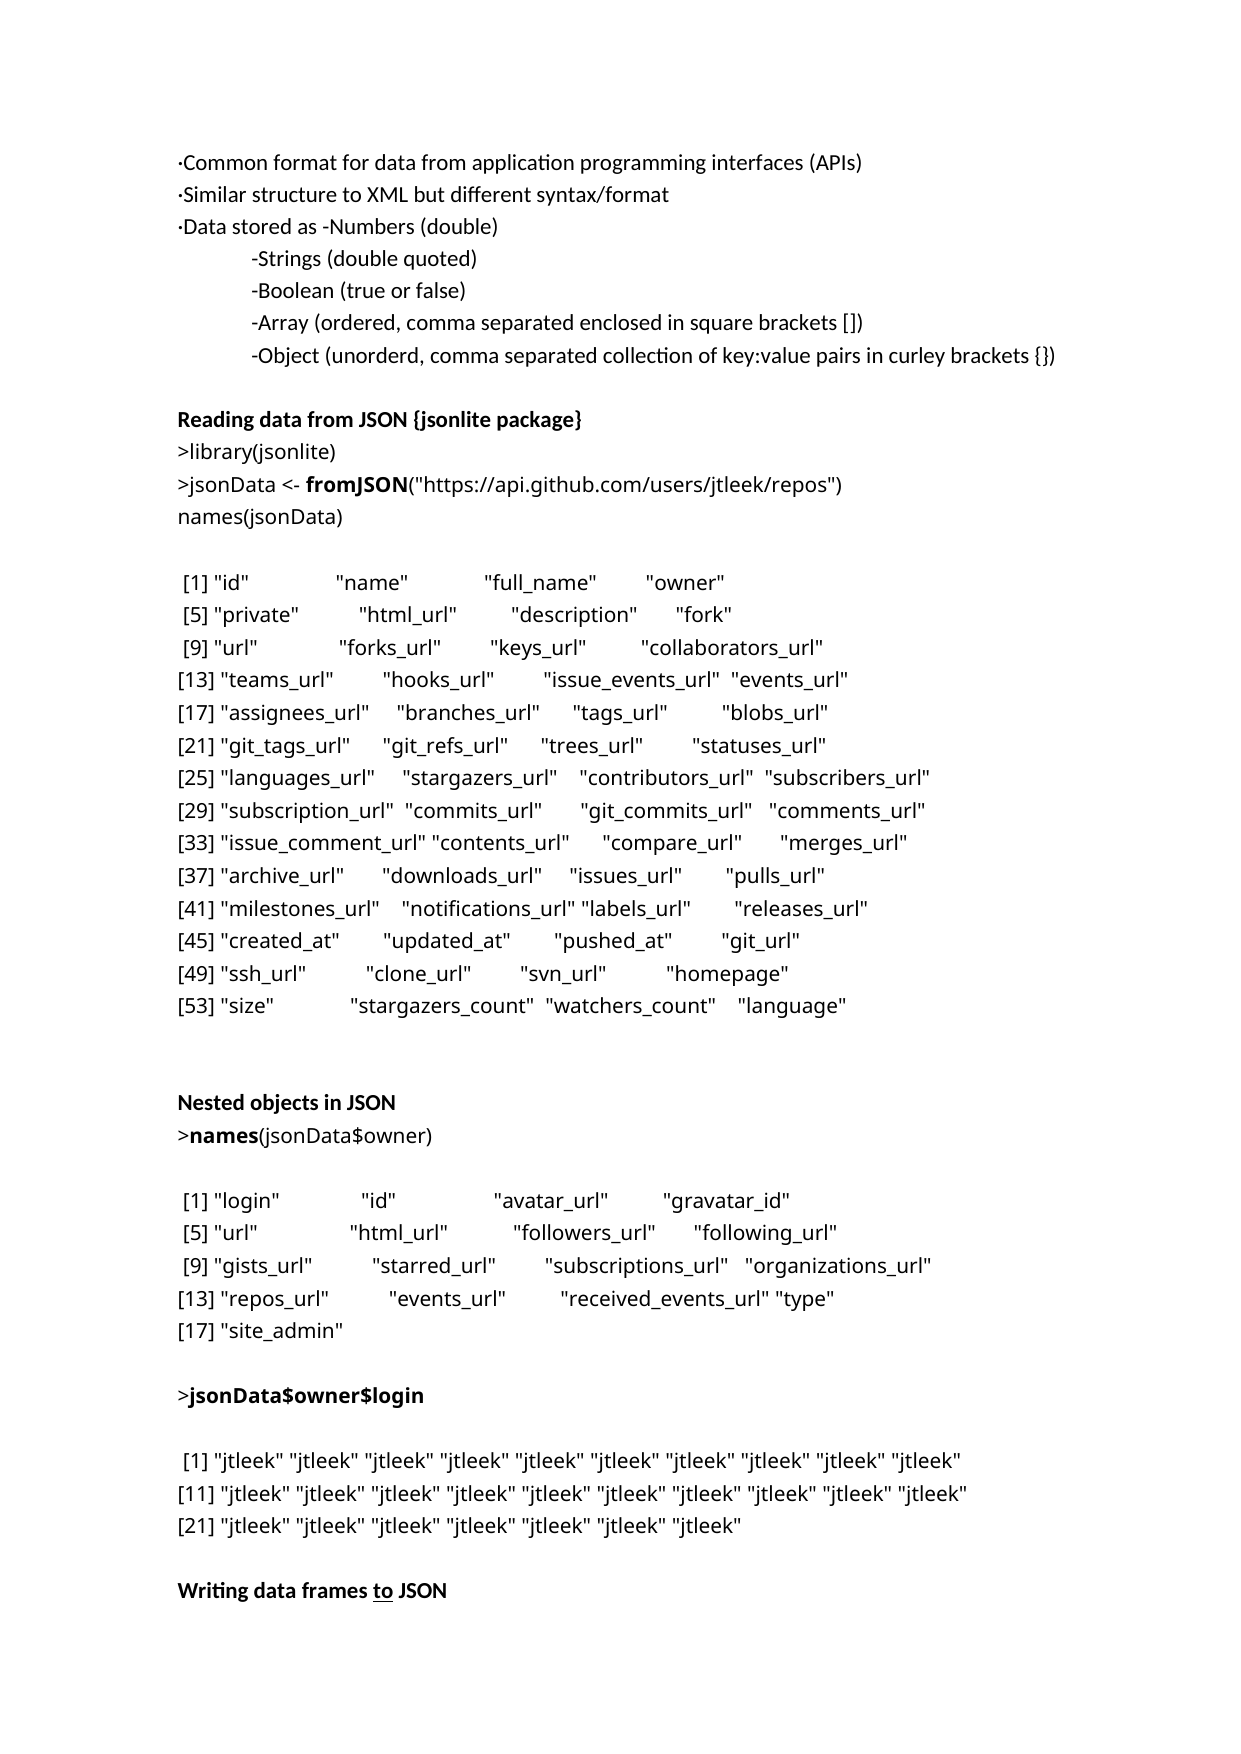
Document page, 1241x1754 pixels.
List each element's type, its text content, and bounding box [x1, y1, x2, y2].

text [17] "assignees_url" "branches_url" "tags_url" "blobs_url" [177, 698, 1063, 727]
text [5] "url" "html_url" "followers_url" "following_url" [177, 1218, 1063, 1247]
text [33] "issue_comment_url" "contents_url" "compare_url" "merges_url" [177, 828, 1063, 857]
text [21] "jtleek" "jtleek" "jtleek" "jtleek" "jtleek" "jtleek" "jtleek" [177, 1512, 1063, 1540]
text [11] "jtleek" "jtleek" "jtleek" "jtleek" "jtleek" "jtleek" "jtleek" "jtleek" "jtleek" "jtleek" [177, 1479, 1063, 1507]
text [1] "login" "id" "avatar_url" "gravatar_id" [177, 1186, 1063, 1214]
text Reading data from JSON {jsonlite package} [177, 405, 1063, 433]
text [9] "gists_url" "starred_url" "subscriptions_url" "organizations_url" [177, 1251, 1063, 1279]
text -Object (unorderd, comma separated collection of key:value pairs in curley brackets {}) [251, 341, 1063, 369]
text -Array (ordered, comma separated enclosed in square brackets []) [251, 308, 1063, 337]
text [13] "repos_url" "events_url" "received_events_url" "type" [177, 1284, 1063, 1312]
text ·Common format for data from application programming interfaces (APIs) [177, 148, 1063, 176]
text ·Data stored as -Numbers (double) [177, 212, 1063, 240]
text >library(jsonlite) [177, 437, 1063, 466]
text >jsonData$owner$login [177, 1381, 1063, 1409]
text [37] "archive_url" "downloads_url" "issues_url" "pulls_url" [177, 861, 1063, 889]
text names(jsonData) [177, 502, 1063, 531]
text [41] "milestones_url" "notifications_url" "labels_url" "releases_url" [177, 894, 1063, 922]
text [1] "jtleek" "jtleek" "jtleek" "jtleek" "jtleek" "jtleek" "jtleek" "jtleek" "jtleek" "jtleek" [177, 1446, 1063, 1475]
text [29] "subscription_url" "commits_url" "git_commits_url" "comments_url" [177, 796, 1063, 824]
text ·Similar structure to XML but different syntax/format [177, 180, 1063, 208]
text [1] "id" "name" "full_name" "owner" [177, 568, 1063, 596]
text >names(jsonData$owner) [177, 1121, 1063, 1149]
text -Strings (double quoted) [251, 244, 1063, 272]
text Nested objects in JSON [177, 1088, 1063, 1117]
text [17] "site_admin" [177, 1316, 1063, 1345]
text >jsonData <- fromJSON("https://api.github.com/users/jtleek/repos") [177, 470, 1063, 498]
text [49] "ssh_url" "clone_url" "svn_url" "homepage" [177, 959, 1063, 987]
text [53] "size" "stargazers_count" "watchers_count" "language" [177, 992, 1063, 1020]
text -Boolean (true or false) [251, 276, 1063, 304]
text [21] "git_tags_url" "git_refs_url" "trees_url" "statuses_url" [177, 731, 1063, 759]
text [5] "private" "html_url" "description" "fork" [177, 600, 1063, 629]
text Writing data frames to JSON [177, 1576, 1063, 1604]
text [45] "created_at" "updated_at" "pushed_at" "git_url" [177, 926, 1063, 955]
text [13] "teams_url" "hooks_url" "issue_events_url" "events_url" [177, 666, 1063, 694]
text [25] "languages_url" "stargazers_url" "contributors_url" "subscribers_url" [177, 763, 1063, 792]
text [9] "url" "forks_url" "keys_url" "collaborators_url" [177, 633, 1063, 661]
